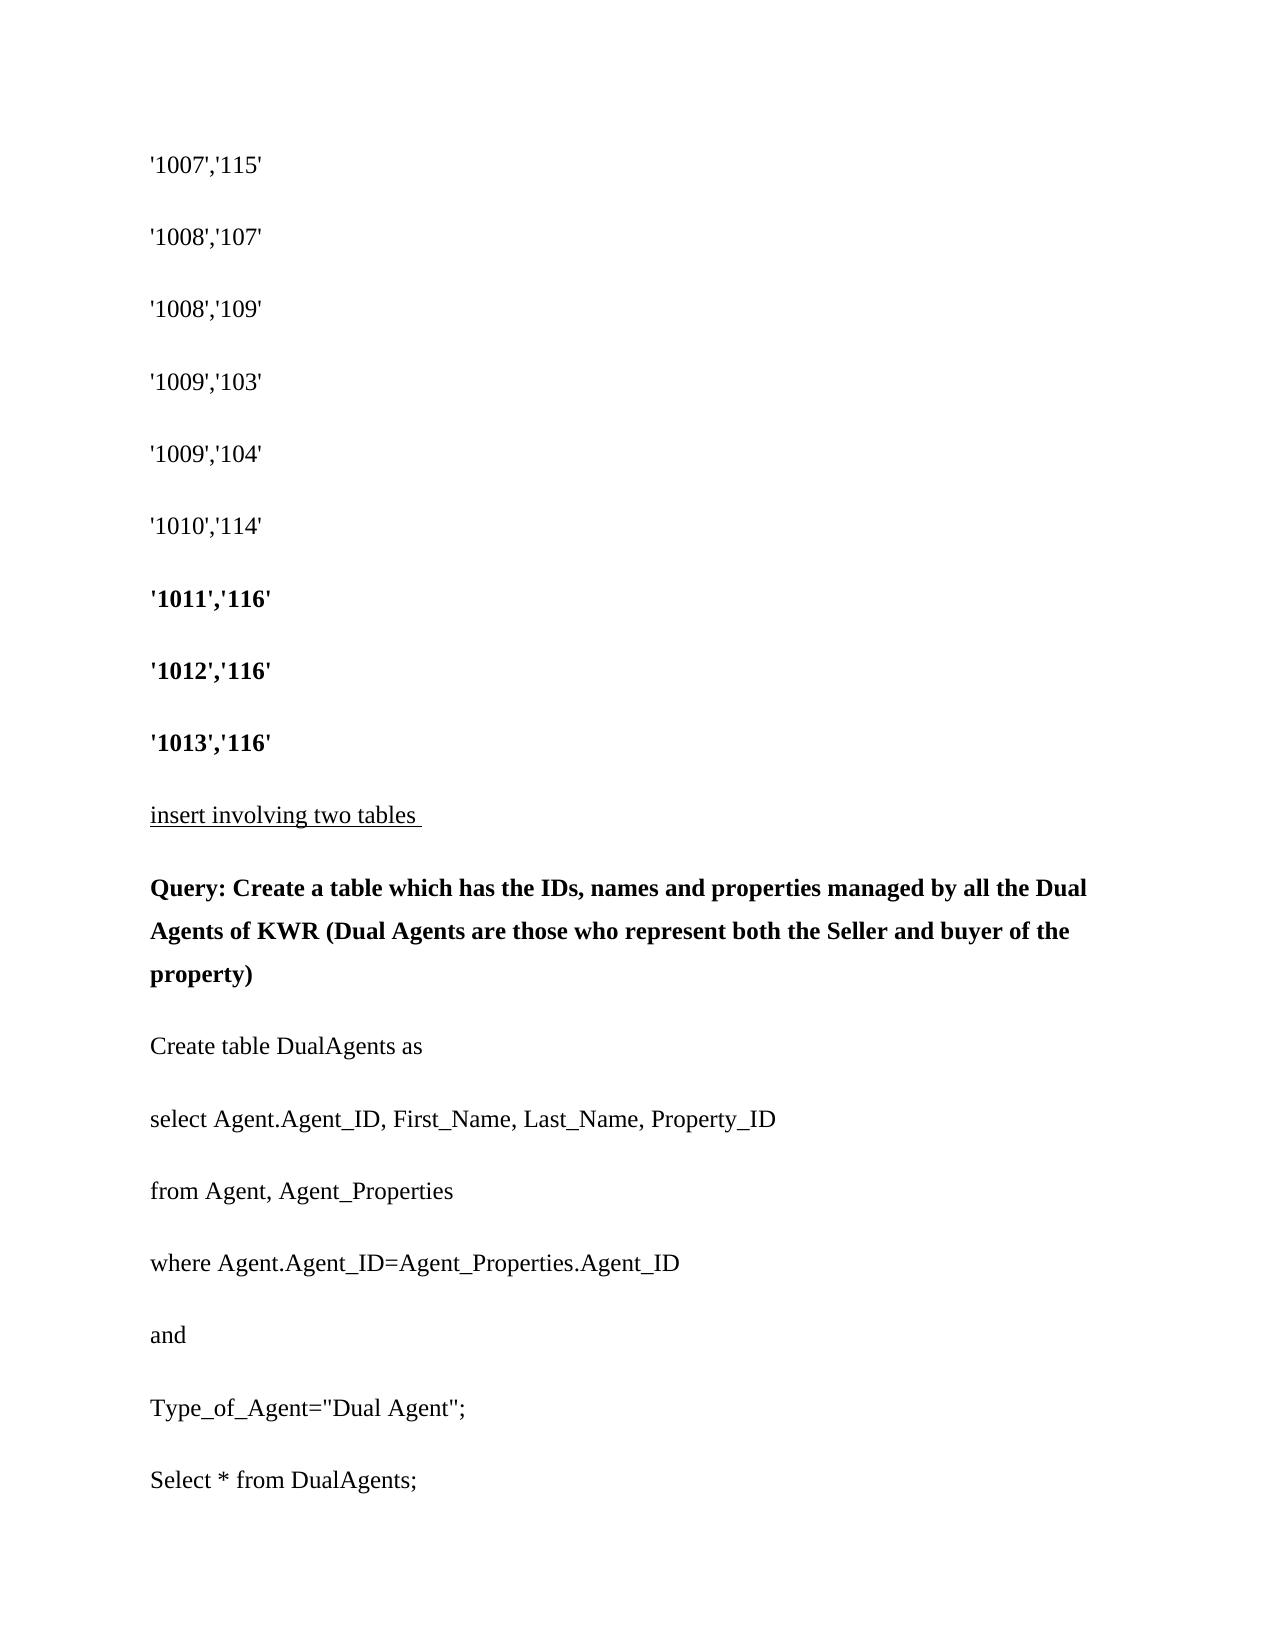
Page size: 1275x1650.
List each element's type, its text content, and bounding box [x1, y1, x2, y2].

text from Agent, Agent_Properties [150, 1176, 1125, 1205]
text '1009','104' [150, 439, 1125, 468]
text '1010','114' [150, 511, 1125, 540]
text insert involving two tables [150, 801, 1125, 829]
text '1007','115' [150, 150, 1125, 179]
text '1008','109' [150, 294, 1125, 323]
text and [150, 1321, 1125, 1349]
text '1011','116' [150, 584, 1125, 612]
text select Agent.Agent_ID, First_Name, Last_Name, Property_ID [150, 1104, 1125, 1132]
text Type_of_Agent="Dual Agent"; [150, 1393, 1125, 1422]
text '1012','116' [150, 656, 1125, 685]
text '1008','107' [150, 222, 1125, 251]
text '1013','116' [150, 728, 1125, 757]
text Select * from DualAgents; [150, 1465, 1125, 1494]
text where Agent.Agent_ID=Agent_Properties.Agent_ID [150, 1248, 1125, 1277]
text Query: Create a table which has the IDs, names and properties managed by all the Dual Agents of KWR (Dual Agents are those who represent both the Seller and buyer of the property) [150, 873, 1125, 988]
text '1009','103' [150, 367, 1125, 396]
text Create table DualAgents as [150, 1031, 1125, 1060]
